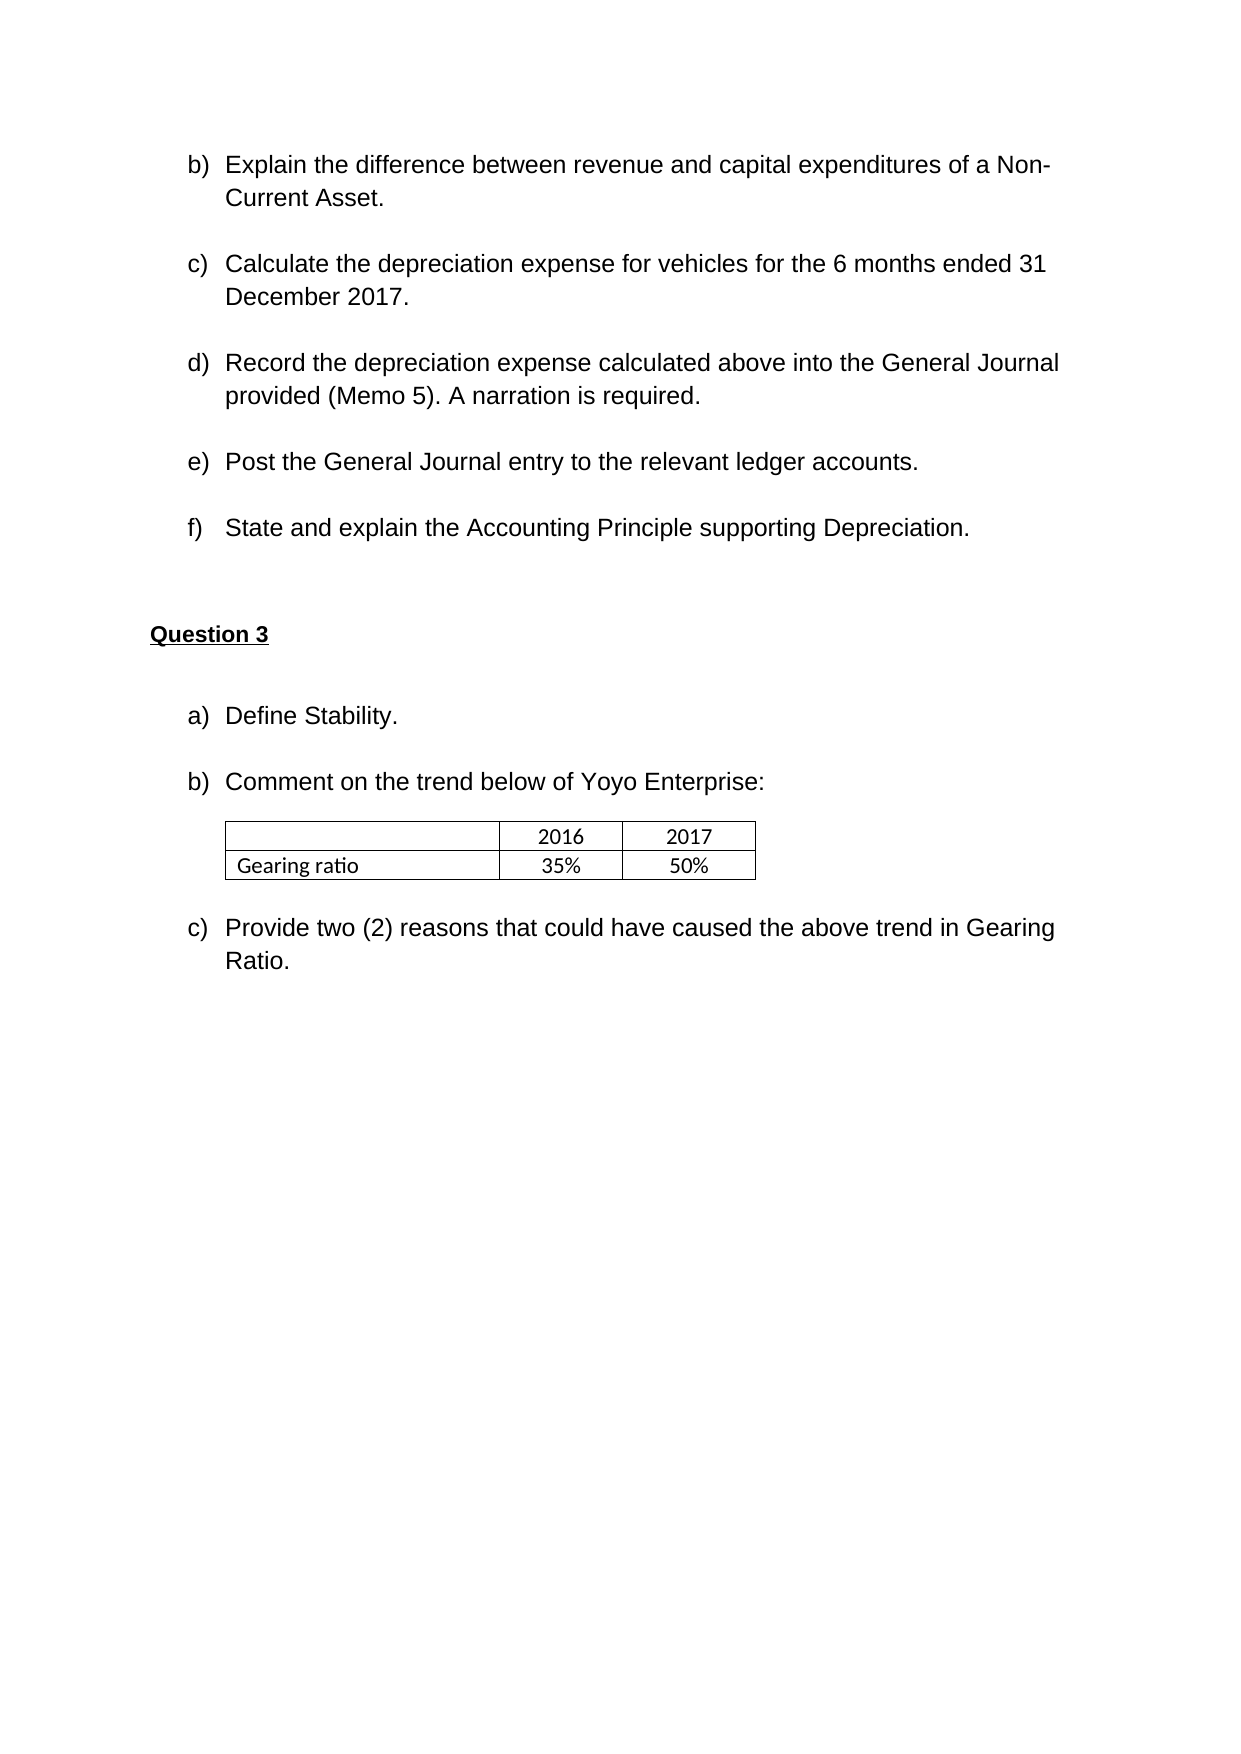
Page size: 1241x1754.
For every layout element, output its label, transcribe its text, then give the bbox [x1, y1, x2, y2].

list Comment on the trend below of Yoyo Enterprise: [187, 767, 1090, 796]
list Record the depreciation expense calculated above into the General Journal provided (Memo 5). A narration is required. [187, 348, 1090, 410]
table_cell 50% [623, 851, 755, 879]
table_header 2017 [623, 822, 755, 850]
list Define Stability. [187, 701, 1090, 730]
list Provide two (2) reasons that could have caused the above trend in Gearing Ratio. [187, 913, 1090, 975]
table_cell 35% [500, 851, 622, 879]
table_header [226, 822, 499, 850]
list Calculate the depreciation expense for vehicles for the 6 months ended 31 December 2017. [187, 249, 1090, 311]
text Question 3 [150, 621, 1090, 647]
table_header 2016 [500, 822, 622, 850]
table_cell Gearing ratio [226, 851, 499, 879]
list Explain the difference between revenue and capital expenditures of a Non-Current Asset. [187, 150, 1090, 212]
list Post the General Journal entry to the relevant ledger accounts. [187, 447, 1090, 476]
list State and explain the Accounting Principle supporting Depreciation. [187, 513, 1090, 542]
